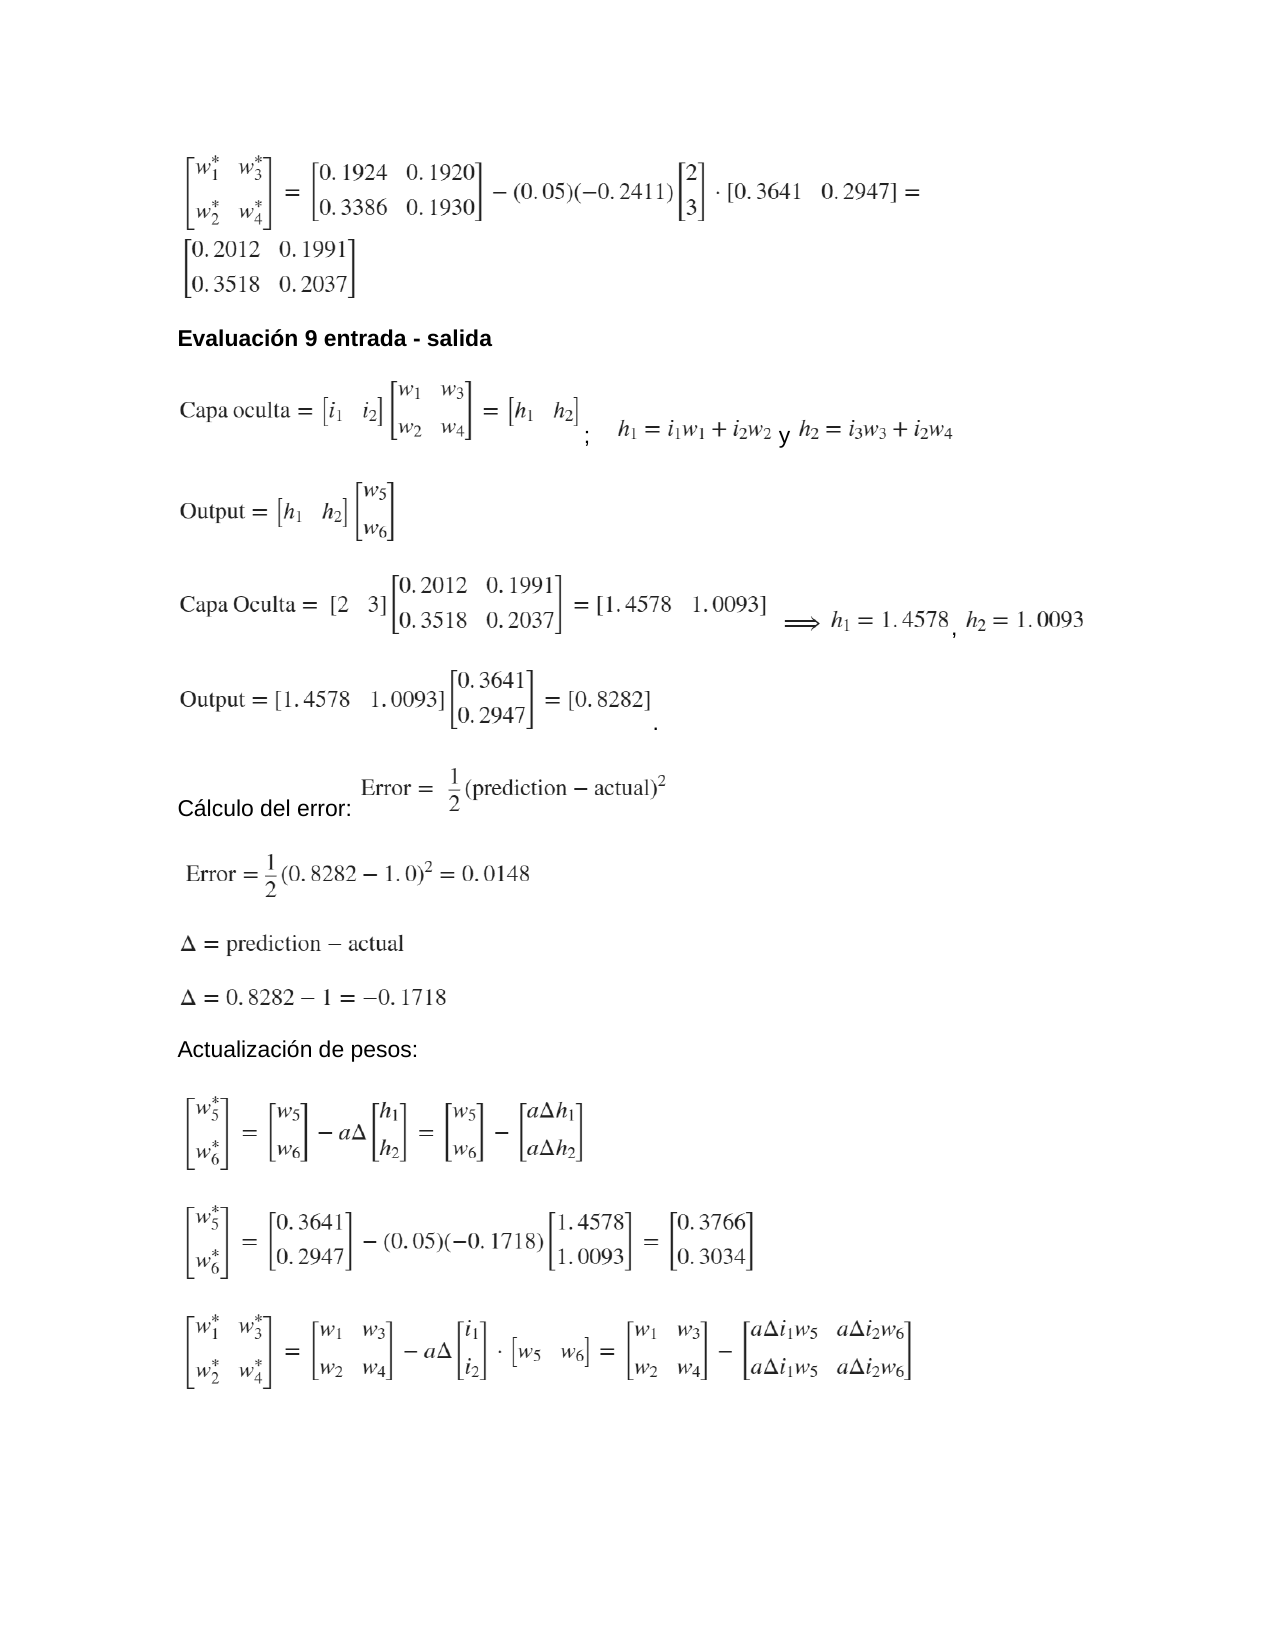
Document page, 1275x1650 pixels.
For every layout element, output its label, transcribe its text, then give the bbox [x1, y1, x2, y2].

picture [358, 761, 668, 817]
subtitle Evaluación 9 entrada - salida [177, 325, 1098, 352]
picture [177, 373, 584, 444]
picture [177, 570, 769, 636]
picture [177, 235, 362, 300]
picture [828, 604, 951, 636]
picture [177, 1088, 589, 1172]
picture [177, 666, 653, 731]
picture [177, 147, 922, 232]
picture [177, 1306, 918, 1391]
picture [796, 413, 954, 444]
picture [177, 1197, 760, 1281]
picture [963, 604, 1086, 636]
picture [177, 474, 401, 545]
picture [177, 982, 449, 1011]
picture [177, 928, 406, 957]
picture [615, 413, 773, 444]
picture [183, 847, 532, 903]
picture [781, 607, 823, 636]
text Actualización de pesos: [177, 1036, 1098, 1062]
